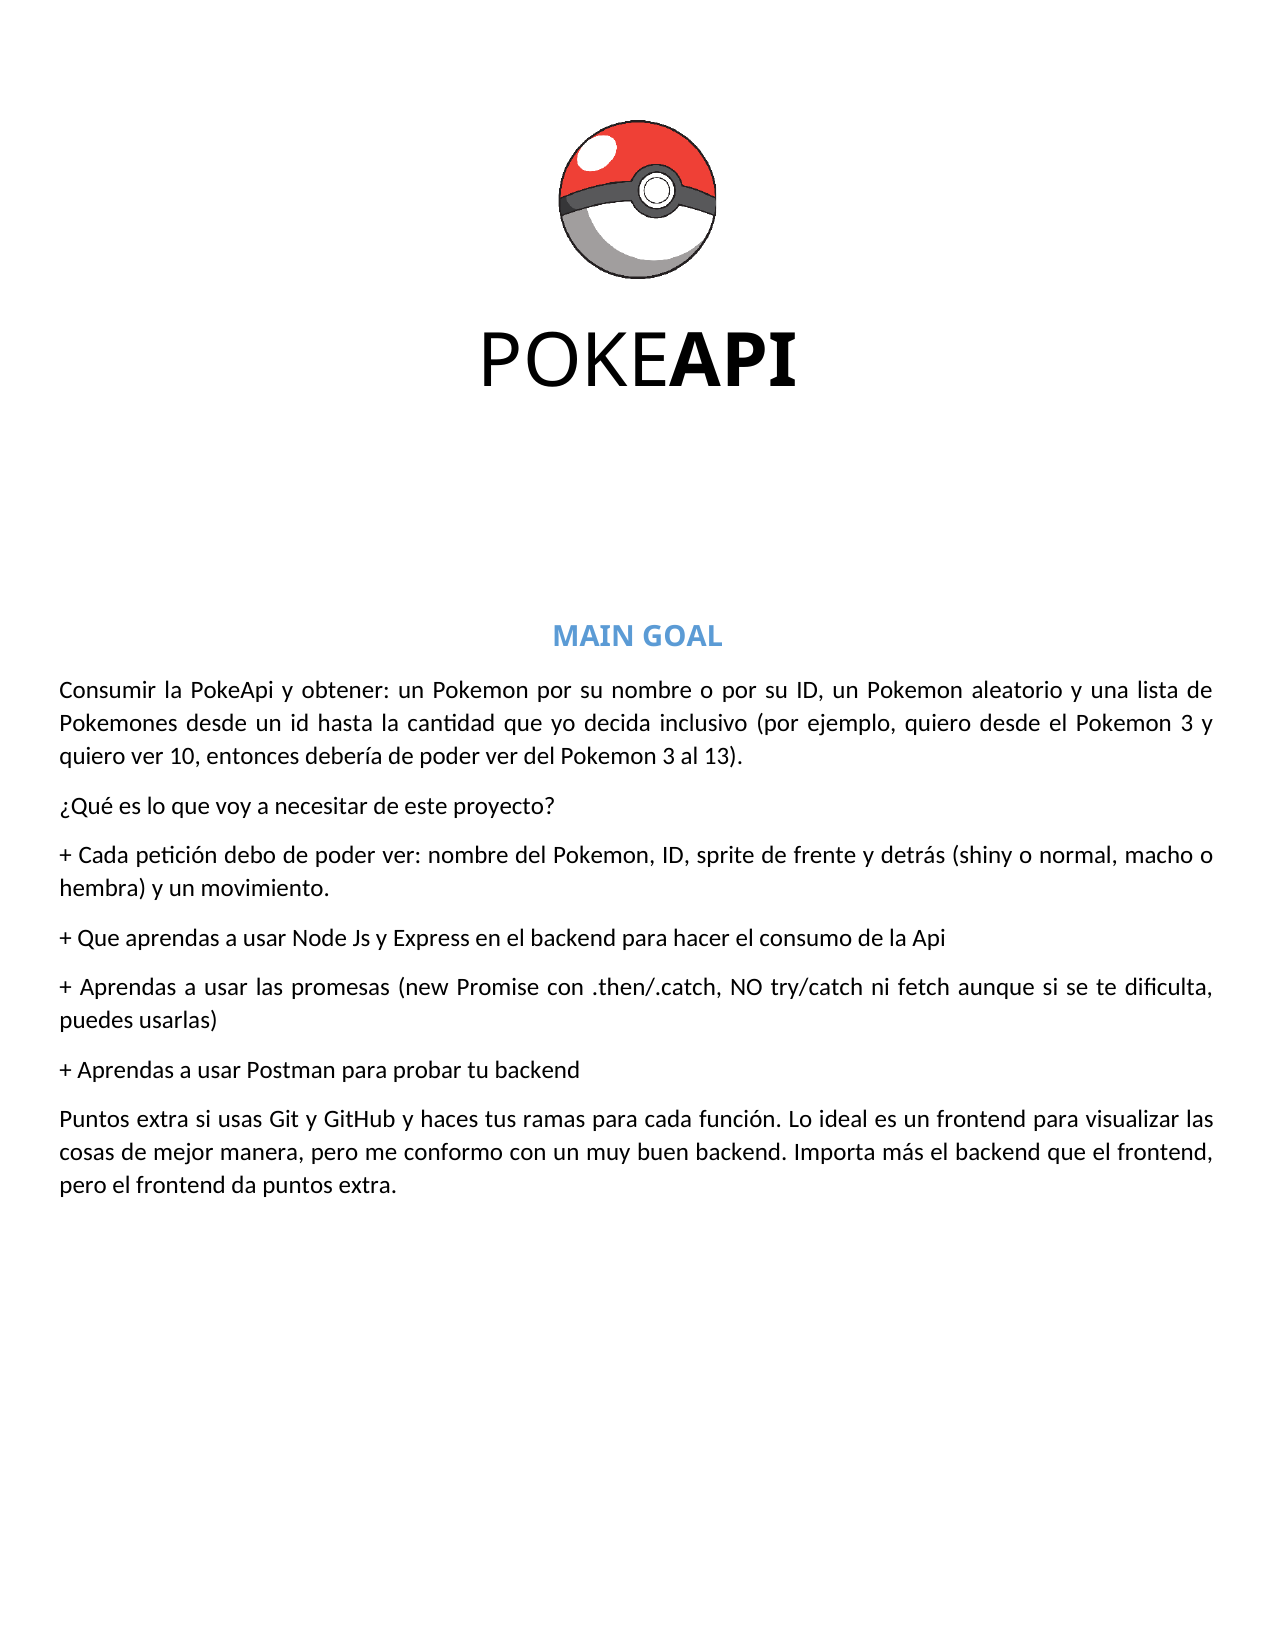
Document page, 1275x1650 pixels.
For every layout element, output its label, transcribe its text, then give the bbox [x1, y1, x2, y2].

text + Aprendas a usar las promesas (new Promise con .then/.catch, NO try/catch ni fetch aunque si se te dificulta, puedes usarlas) [59, 972, 1216, 1035]
text + Que aprendas a usar Node Js y Express en el backend para hacer el consumo de la Api [59, 922, 1216, 952]
text POKEAPI [59, 306, 1216, 408]
text ¿Qué es lo que voy a necesitar de este proyecto? [59, 790, 1216, 820]
text + Aprendas a usar Postman para probar tu backend [59, 1054, 1216, 1084]
text Consumir la PokeApi y obtener: un Pokemon por su nombre o por su ID, un Pokemon aleatorio y una lista de Pokemones desde un id hasta la cantidad que yo decida inclusivo (por ejemplo, quiero desde el Pokemon 3 y quiero ver 10, entonces debería de poder ver del Pokemon 3 al 13). [59, 674, 1216, 771]
picture [558, 120, 717, 279]
text Puntos extra si usas Git y GitHub y haces tus ramas para cada función. Lo ideal es un frontend para visualizar las cosas de mejor manera, pero me conformo con un muy buen backend. Importa más el backend que el frontend, pero el frontend da puntos extra. [59, 1104, 1216, 1200]
text + Cada petición debo de poder ver: nombre del Pokemon, ID, sprite de frente y detrás (shiny o normal, macho o hembra) y un movimiento. [59, 839, 1216, 903]
text MAIN GOAL [59, 615, 1216, 655]
